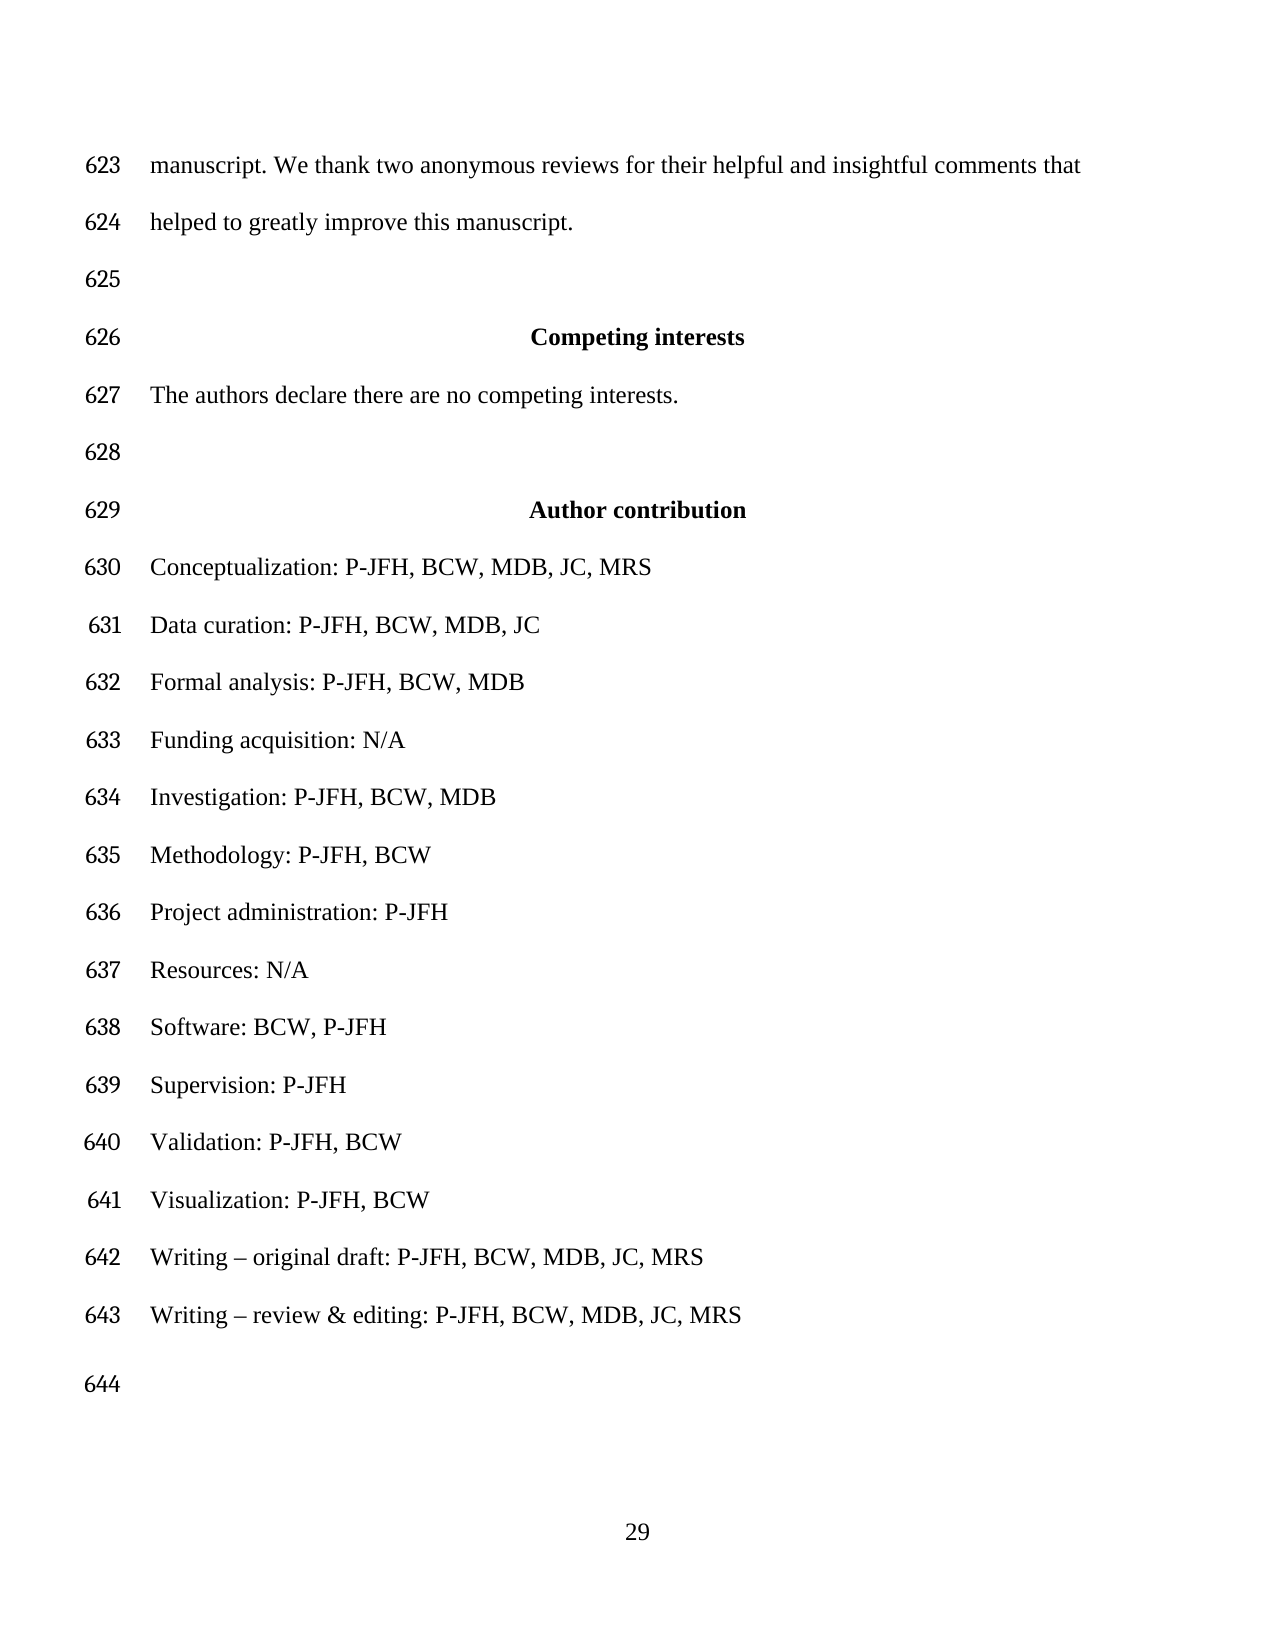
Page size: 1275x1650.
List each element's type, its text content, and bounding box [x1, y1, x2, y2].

text Supervision: P-JFH [150, 1070, 1125, 1099]
text Conceptualization: P-JFH, BCW, MDB, JC, MRS [150, 552, 1125, 581]
text Writing – original draft: P-JFH, BCW, MDB, JC, MRS [150, 1242, 1125, 1271]
text Visualization: P-JFH, BCW [150, 1185, 1125, 1214]
text Data curation: P-JFH, BCW, MDB, JC [150, 610, 1125, 639]
text Writing – review & editing: P-JFH, BCW, MDB, JC, MRS [150, 1300, 1125, 1329]
text The authors declare there are no competing interests. [150, 380, 1125, 409]
text Software: BCW, P-JFH [150, 1012, 1125, 1041]
text Formal analysis: P-JFH, BCW, MDB [150, 667, 1125, 696]
text Resources: N/A [150, 955, 1125, 984]
text Validation: P-JFH, BCW [150, 1127, 1125, 1156]
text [150, 150, 1125, 236]
subtitle Competing interests [150, 322, 1125, 351]
text Funding acquisition: N/A [150, 725, 1125, 754]
text Investigation: P-JFH, BCW, MDB [150, 782, 1125, 811]
text Methodology: P-JFH, BCW [150, 840, 1125, 869]
subtitle Author contribution [150, 495, 1125, 524]
text Project administration: P-JFH [150, 897, 1125, 926]
